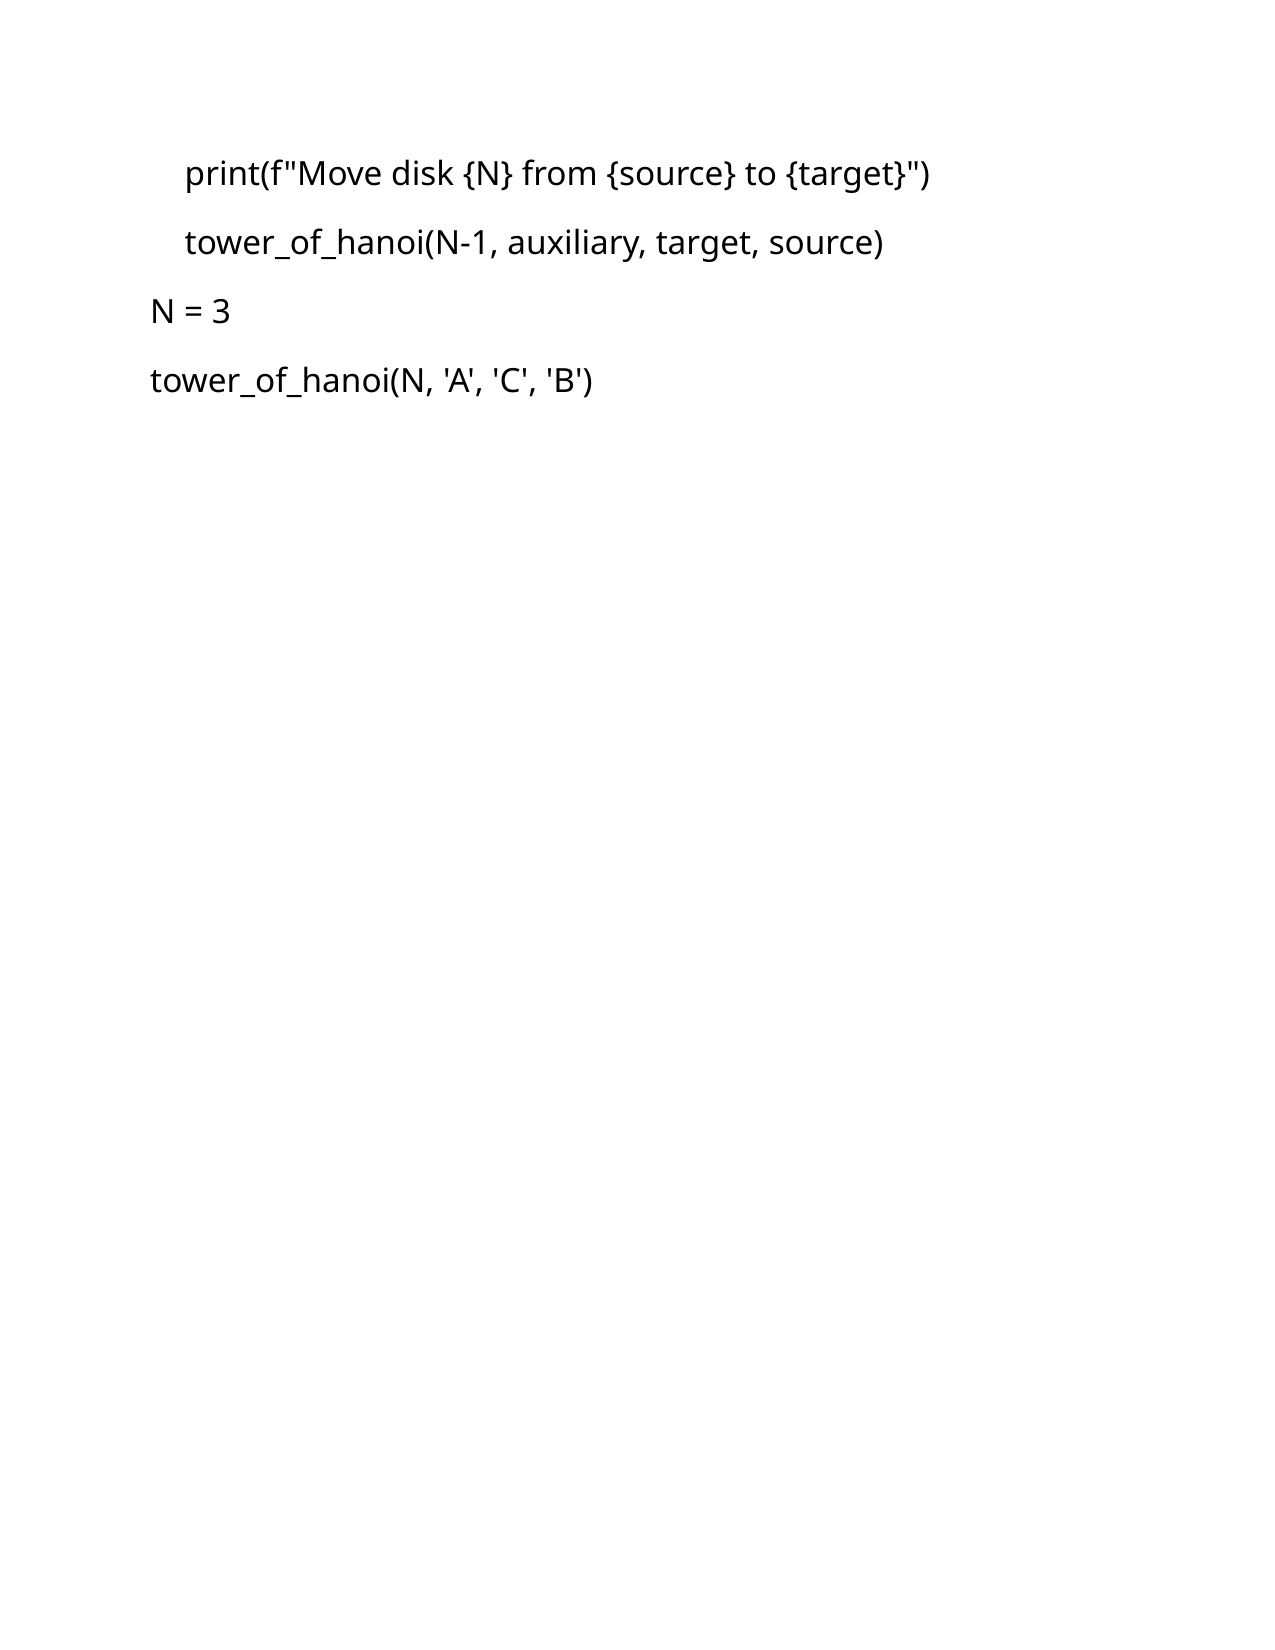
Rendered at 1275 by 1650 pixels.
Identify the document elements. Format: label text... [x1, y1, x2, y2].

text tower_of_hanoi(N-1, auxiliary, target, source) [150, 219, 1125, 264]
text N = 3 [150, 288, 1125, 333]
text print(f"Move disk {N} from {source} to {target}") [150, 150, 1125, 195]
text tower_of_hanoi(N, 'A', 'C', 'B') [150, 357, 1125, 402]
